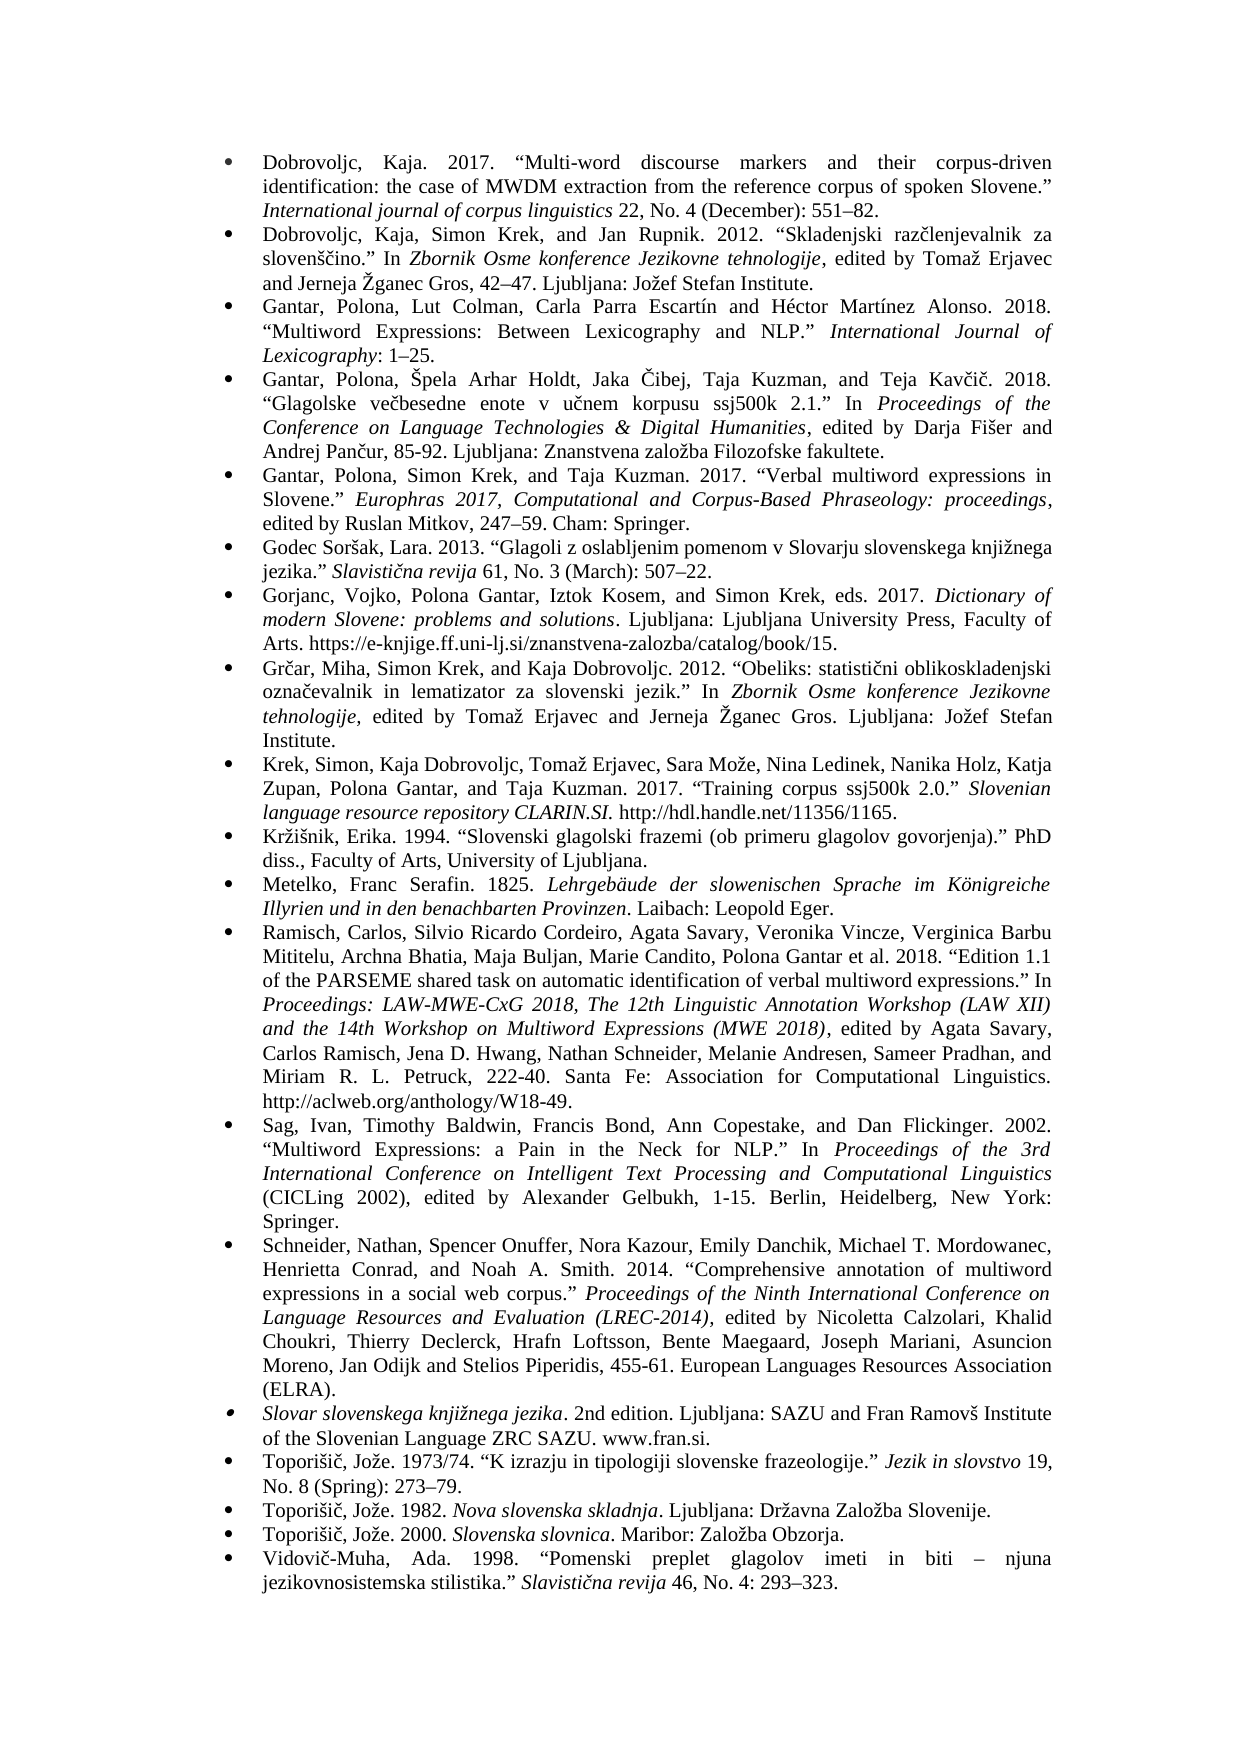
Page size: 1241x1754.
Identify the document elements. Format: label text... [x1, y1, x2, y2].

list Dobrovoljc, Kaja. 2017. “Multi-word discourse markers and their corpus-driven identification: the case of MWDM extraction from the reference corpus of spoken Slovene.” International journal of corpus linguistics 22, No. 4 (December): 551–82. [225, 150, 1053, 222]
list Metelko, Franc Serafin. 1825. Lehrgebäude der slowenischen Sprache im Königreiche Illyrien und in den benachbarten Provinzen. Laibach: Leopold Eger. [225, 872, 1053, 920]
list Gantar, Polona, Simon Krek, and Taja Kuzman. 2017. “Verbal multiword expressions in Slovene.” Europhras 2017, Computational and Corpus-Based Phraseology: proceedings, edited by Ruslan Mitkov, 247–59. Cham: Springer. [225, 463, 1053, 535]
list Ramisch, Carlos, Silvio Ricardo Cordeiro, Agata Savary, Veronika Vincze, Verginica Barbu Mititelu, Archna Bhatia, Maja Buljan, Marie Candito, Polona Gantar et al. 2018. “Edition 1.1 of the PARSEME shared task on automatic identification of verbal multiword expressions.” In Proceedings: LAW-MWE-CxG 2018, The 12th Linguistic Annotation Workshop (LAW XII) and the 14th Workshop on Multiword Expressions (MWE 2018), edited by Agata Savary, Carlos Ramisch, Jena D. Hwang, Nathan Schneider, Melanie Andresen, Sameer Pradhan, and Miriam R. L. Petruck, 222-40. Santa Fe: Association for Computational Linguistics. http://aclweb.org/anthology/W18-49. [225, 920, 1053, 1113]
list Slovar slovenskega knjižnega jezika. 2nd edition. Ljubljana: SAZU and Fran Ramovš Institute of the Slovenian Language ZRC SAZU. www.fran.si. [225, 1401, 1053, 1449]
list Schneider, Nathan, Spencer Onuffer, Nora Kazour, Emily Danchik, Michael T. Mordowanec, Henrietta Conrad, and Noah A. Smith. 2014. “Comprehensive annotation of multiword expressions in a social web corpus.” Proceedings of the Ninth International Conference on Language Resources and Evaluation (LREC-2014), edited by Nicoletta Calzolari, Khalid Choukri, Thierry Declerck, Hrafn Loftsson, Bente Maegaard, Joseph Mariani, Asuncion Moreno, Jan Odijk and Stelios Piperidis, 455-61. European Languages Resources Association (ELRA). [225, 1233, 1053, 1401]
list Godec Soršak, Lara. 2013. “Glagoli z oslabljenim pomenom v Slovarju slovenskega knjižnega jezika.” Slavistična revija 61, No. 3 (March): 507–22. [225, 535, 1053, 583]
list Dobrovoljc, Kaja, Simon Krek, and Jan Rupnik. 2012. “Skladenjski razčlenjevalnik za slovenščino.” In Zbornik Osme konference Jezikovne tehnologije, edited by Tomaž Erjavec and Jerneja Žganec Gros, 42–47. Ljubljana: Jožef Stefan Institute. [225, 222, 1053, 294]
list Gantar, Polona, Lut Colman, Carla Parra Escartín and Héctor Martínez Alonso. 2018. “Multiword Expressions: Between Lexicography and NLP.” International Journal of Lexicography: 1–25. [225, 294, 1053, 367]
list Gantar, Polona, Špela Arhar Holdt, Jaka Čibej, Taja Kuzman, and Teja Kavčič. 2018. “Glagolske večbesedne enote v učnem korpusu ssj500k 2.1.” In Proceedings of the Conference on Language Technologies & Digital Humanities, edited by Darja Fišer and Andrej Pančur, 85-92. Ljubljana: Znanstvena založba Filozofske fakultete. [225, 367, 1053, 463]
list Krek, Simon, Kaja Dobrovoljc, Tomaž Erjavec, Sara Može, Nina Ledinek, Nanika Holz, Katja Zupan, Polona Gantar, and Taja Kuzman. 2017. “Training corpus ssj500k 2.0.” Slovenian language resource repository CLARIN.SI. http://hdl.handle.net/11356/1165. [225, 752, 1053, 824]
list Toporišič, Jože. 2000. Slovenska slovnica. Maribor: Založba Obzorja. [225, 1522, 1053, 1546]
list Toporišič, Jože. 1982. Nova slovenska skladnja. Ljubljana: Državna Založba Slovenije. [225, 1498, 1053, 1522]
list Vidovič-Muha, Ada. 1998. “Pomenski preplet glagolov imeti in biti – njuna jezikovnosistemska stilistika.” Slavistična revija 46, No. 4: 293–323. [225, 1546, 1053, 1594]
list Toporišič, Jože. 1973/74. “K izrazju in tipologiji slovenske frazeologije.” Jezik in slovstvo 19, No. 8 (Spring): 273–79. [225, 1449, 1053, 1498]
list Kržišnik, Erika. 1994. “Slovenski glagolski frazemi (ob primeru glagolov govorjenja).” PhD diss., Faculty of Arts, University of Ljubljana. [225, 824, 1053, 872]
list Grčar, Miha, Simon Krek, and Kaja Dobrovoljc. 2012. “Obeliks: statistični oblikoskladenjski označevalnik in lematizator za slovenski jezik.” In Zbornik Osme konference Jezikovne tehnologije, edited by Tomaž Erjavec and Jerneja Žganec Gros. Ljubljana: Jožef Stefan Institute. [225, 655, 1053, 752]
list Sag, Ivan, Timothy Baldwin, Francis Bond, Ann Copestake, and Dan Flickinger. 2002. “Multiword Expressions: a Pain in the Neck for NLP.” In Proceedings of the 3rd International Conference on Intelligent Text Processing and Computational Linguistics (CICLing 2002), edited by Alexander Gelbukh, 1-15. Berlin, Heidelberg, New York: Springer. [225, 1113, 1053, 1233]
list Gorjanc, Vojko, Polona Gantar, Iztok Kosem, and Simon Krek, eds. 2017. Dictionary of modern Slovene: problems and solutions. Ljubljana: Ljubljana University Press, Faculty of Arts. https://e-knjige.ff.uni-lj.si/znanstvena-zalozba/catalog/book/15. [225, 583, 1053, 655]
